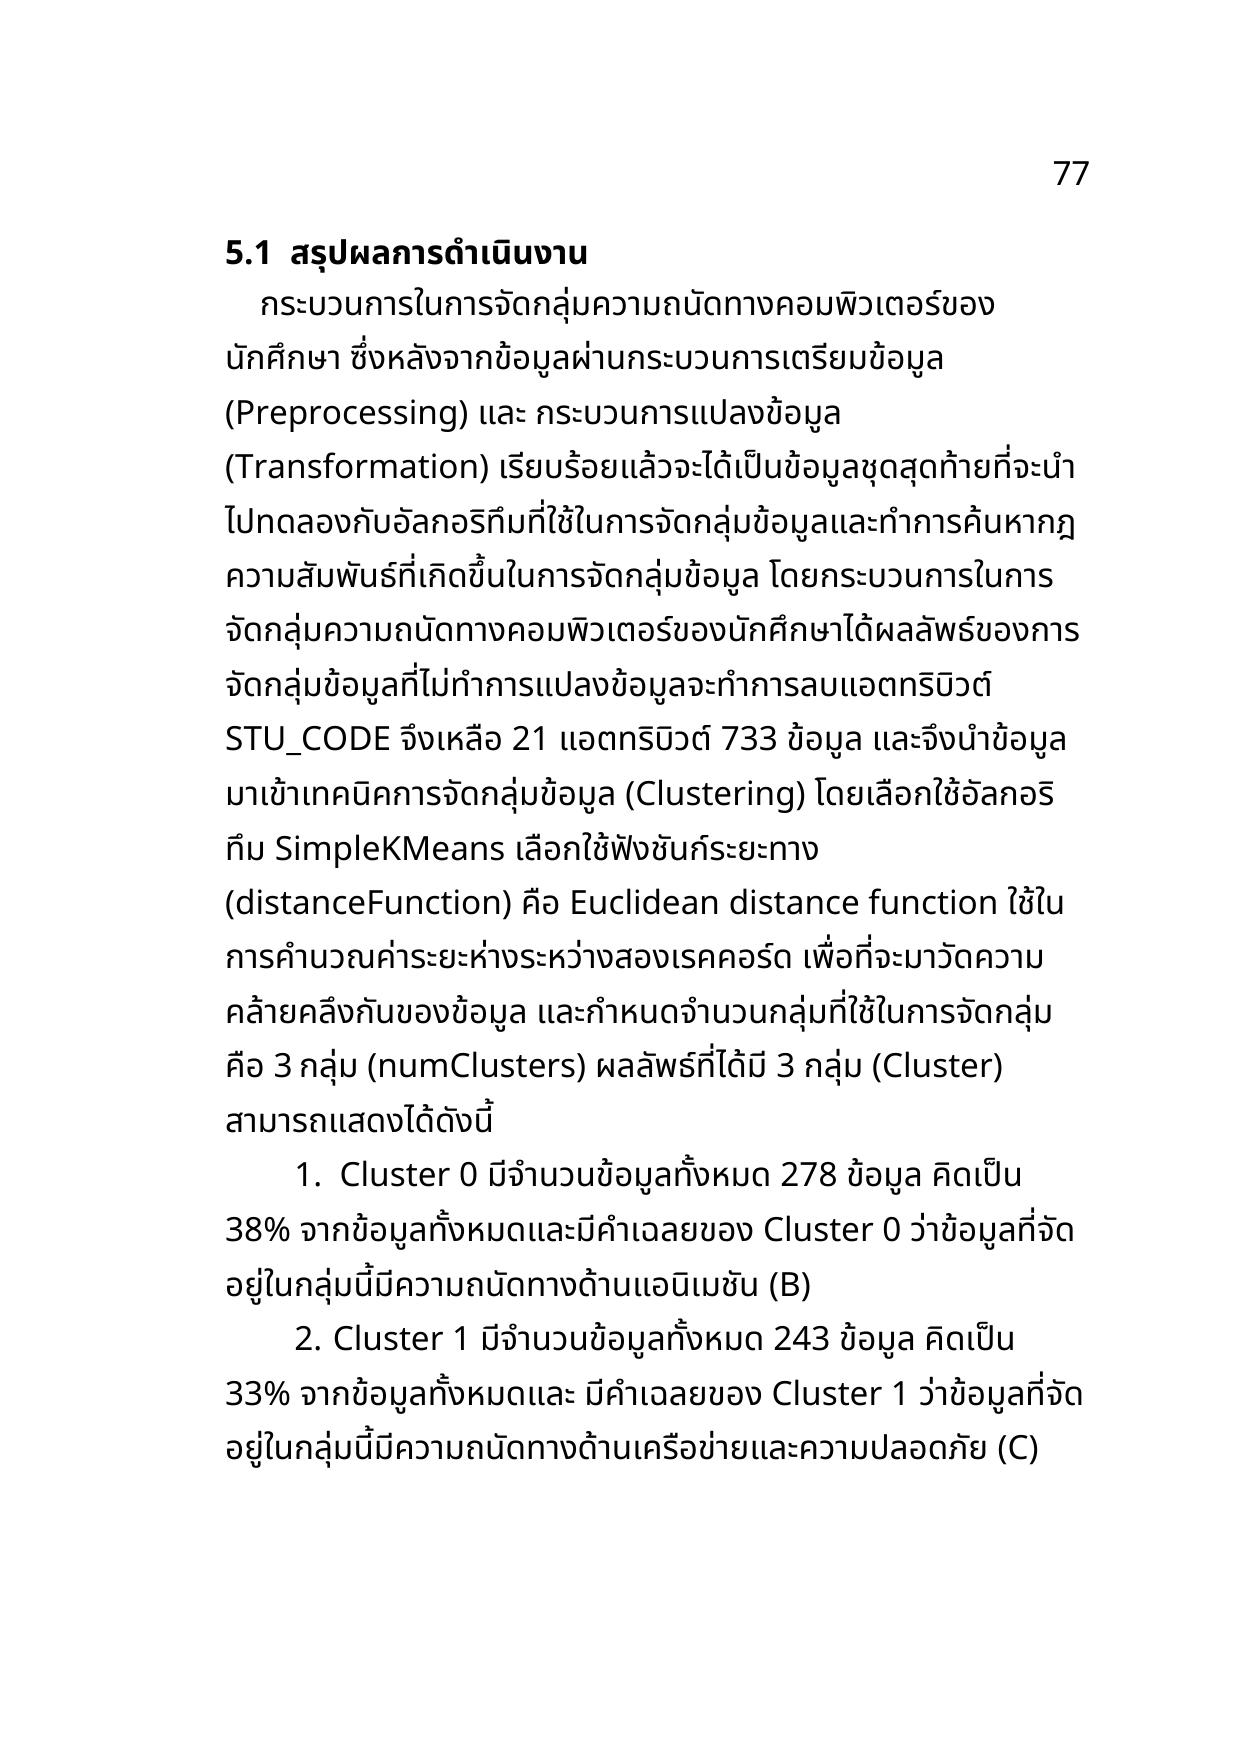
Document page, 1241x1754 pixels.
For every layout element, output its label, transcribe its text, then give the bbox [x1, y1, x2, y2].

text 2. Cluster 1 มีจำนวนข้อมูลทั้งหมด 243 ข้อมูล คิดเป็น 33% จากข้อมูลทั้งหมดและ มีคำเฉลยของ Cluster 1 ว่าข้อมูลที่จัดอยู่ในกลุ่มนี้มีความถนัดทางด้านเครือข่ายและความปลอดภัย (C) [225, 1315, 1090, 1475]
subtitle 5.1 สรุปผลการดำเนินงาน [225, 229, 1090, 280]
text กระบวนการในการจัดกลุ่มความถนัดทางคอมพิวเตอร์ของนักศึกษา ซึ่งหลังจากข้อมูลผ่านกระบวนการเตรียมข้อมูล (Preprocessing) และ กระบวนการแปลงข้อมูล (Transformation) เรียบร้อยแล้วจะได้เป็นข้อมูลชุดสุดท้ายที่จะนำไปทดลองกับอัลกอริทึมที่ใช้ในการจัดกลุ่มข้อมูลและทำการค้นหากฎความสัมพันธ์ที่เกิดขึ้นในการจัดกลุ่มข้อมูล โดยกระบวนการในการจัดกลุ่มความถนัดทางคอมพิวเตอร์ของนักศึกษาได้ผลลัพธ์ของการจัดกลุ่มข้อมูลที่ไม่ทำการแปลงข้อมูลจะทำการลบแอตทริบิวต์ STU_CODE จึงเหลือ 21 แอตทริบิวต์ 733 ข้อมูล และจึงนำข้อมูลมาเข้าเทคนิคการจัดกลุ่มข้อมูล (Clustering) โดยเลือกใช้อัลกอริทึม SimpleKMeans เลือกใช้ฟังชันก์ระยะทาง (distanceFunction) คือ Euclidean distance function ใช้ในการคำนวณค่าระยะห่างระหว่างสองเรคคอร์ด เพื่อที่จะมาวัดความคล้ายคลึงกันของข้อมูล และกำหนดจำนวนกลุ่มที่ใช้ในการจัดกลุ่มคือ 3กลุ่ม (numClusters) ผลลัพธ์ที่ได้มี 3 กลุ่ม (Cluster) สามารถแสดงได้ดังนี้ [225, 280, 1090, 1147]
text 1. Cluster 0 มีจำนวนข้อมูลทั้งหมด 278 ข้อมูล คิดเป็น 38% จากข้อมูลทั้งหมดและมีคำเฉลยของ Cluster 0 ว่าข้อมูลที่จัดอยู่ในกลุ่มนี้มีความถนัดทางด้านแอนิเมชัน (B) [225, 1151, 1090, 1311]
